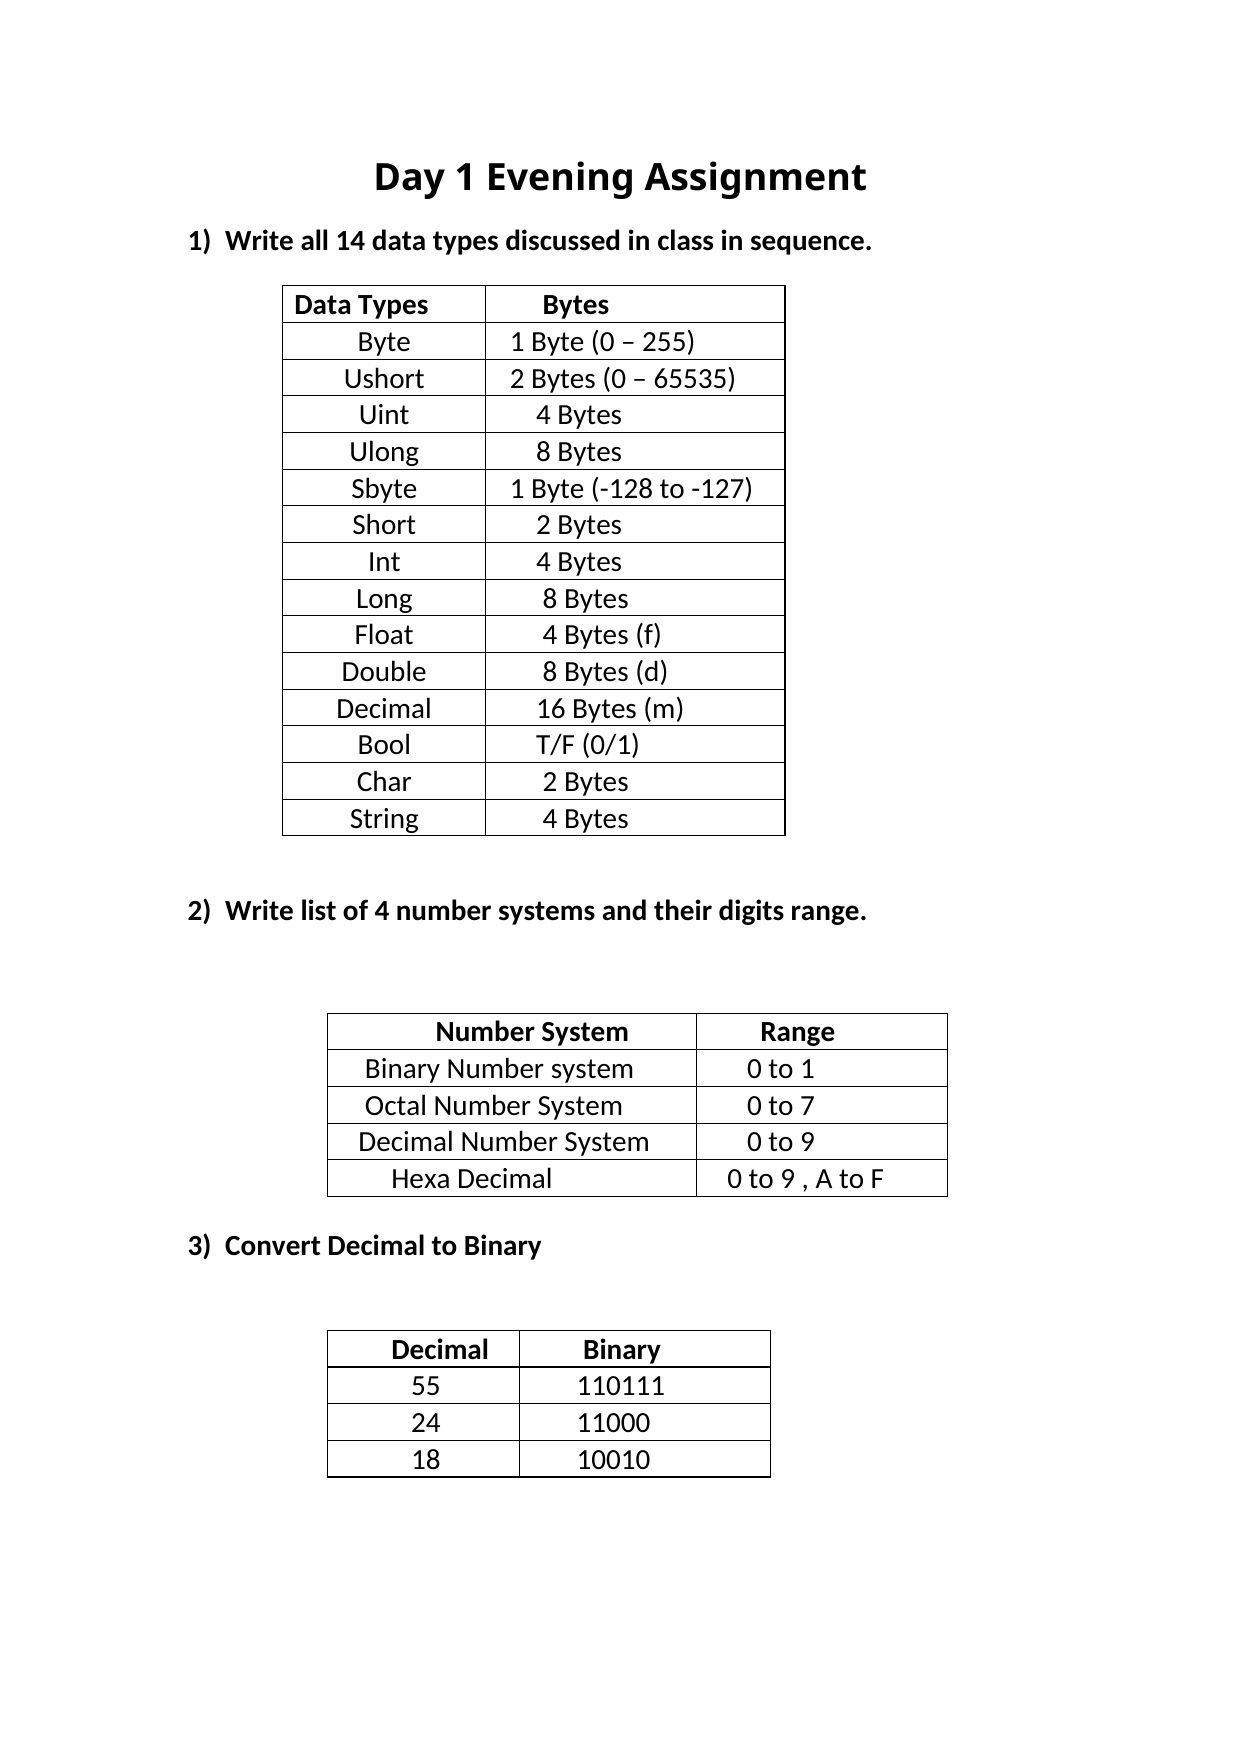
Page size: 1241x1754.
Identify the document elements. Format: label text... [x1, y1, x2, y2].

table_cell Decimal [283, 690, 485, 725]
table_cell 16 Bytes (m) [486, 690, 784, 725]
table_cell 8 Bytes (d) [486, 653, 784, 689]
table_cell 24 [328, 1404, 519, 1440]
table_cell 1 Byte (-128 to -127) [486, 470, 784, 505]
table_cell Binary Number system [328, 1050, 696, 1086]
table_cell 4 Bytes [486, 396, 784, 432]
table_header Number System [328, 1014, 696, 1049]
table_cell Uint [283, 396, 485, 432]
table_cell 0 to 9 , A to F [697, 1160, 947, 1196]
table_header Range [697, 1014, 947, 1049]
list Convert Decimal to Binary [187, 1227, 1090, 1263]
table_cell 8 Bytes [486, 580, 784, 615]
table_cell Char [283, 763, 485, 799]
table_cell 2 Bytes [486, 506, 784, 542]
table_cell Ulong [283, 433, 485, 469]
table_cell 8 Bytes [486, 433, 784, 469]
table_header Data Types [283, 286, 485, 322]
table_cell 1 Byte (0 – 255) [486, 323, 784, 359]
table_header Bytes [486, 286, 784, 322]
table_cell Ushort [283, 360, 485, 395]
table_cell Int [283, 543, 485, 579]
table_cell 2 Bytes [486, 763, 784, 799]
table_cell Long [283, 580, 485, 615]
table_cell Bool [283, 726, 485, 762]
list Write all 14 data types discussed in class in sequence. [187, 222, 1090, 257]
table_cell Short [283, 506, 485, 542]
table_cell 11000 [520, 1404, 770, 1440]
table_cell 0 to 9 [697, 1124, 947, 1159]
table_header Decimal [328, 1331, 519, 1366]
table_cell 4 Bytes [486, 800, 784, 835]
table_cell 18 [328, 1441, 519, 1476]
table_cell 2 Bytes (0 – 65535) [486, 360, 784, 395]
table_cell 0 to 7 [697, 1087, 947, 1122]
table_cell Decimal Number System [328, 1124, 696, 1159]
table_cell 4 Bytes (f) [486, 616, 784, 652]
table_cell Hexa Decimal [328, 1160, 696, 1196]
table_cell Double [283, 653, 485, 689]
text Day 1 Evening Assignment [150, 150, 1090, 201]
table_cell Sbyte [283, 470, 485, 505]
table_cell 110111 [520, 1368, 770, 1403]
table_cell Byte [283, 323, 485, 359]
table_cell String [283, 800, 485, 835]
table_header Binary [520, 1331, 770, 1366]
list Write list of 4 number systems and their digits range. [187, 892, 1090, 927]
table_cell Float [283, 616, 485, 652]
table_cell Octal Number System [328, 1087, 696, 1122]
table_cell 55 [328, 1368, 519, 1403]
table_cell T/F (0/1) [486, 726, 784, 762]
table_cell 10010 [520, 1441, 770, 1476]
table_cell 0 to 1 [697, 1050, 947, 1086]
table_cell 4 Bytes [486, 543, 784, 579]
